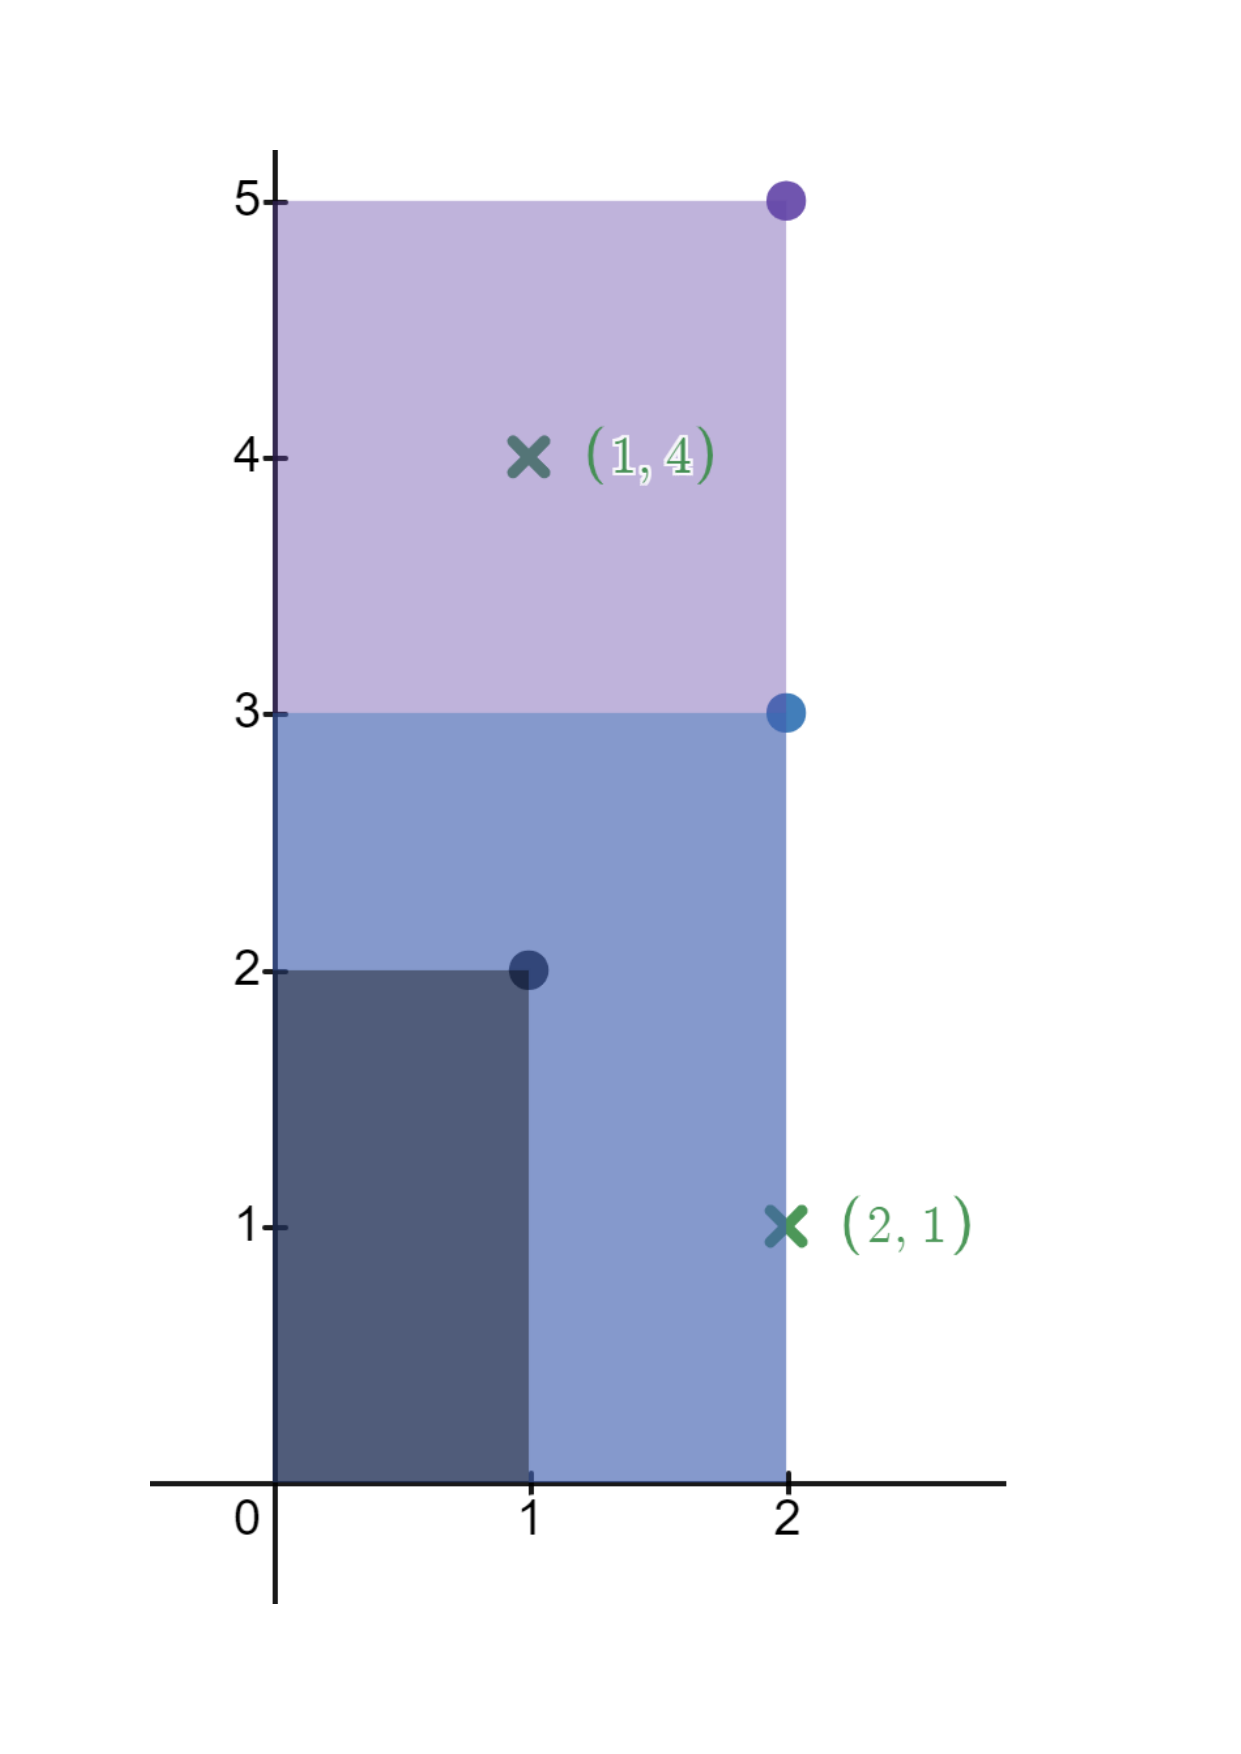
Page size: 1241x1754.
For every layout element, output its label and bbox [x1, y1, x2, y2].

picture [150, 150, 1007, 1604]
